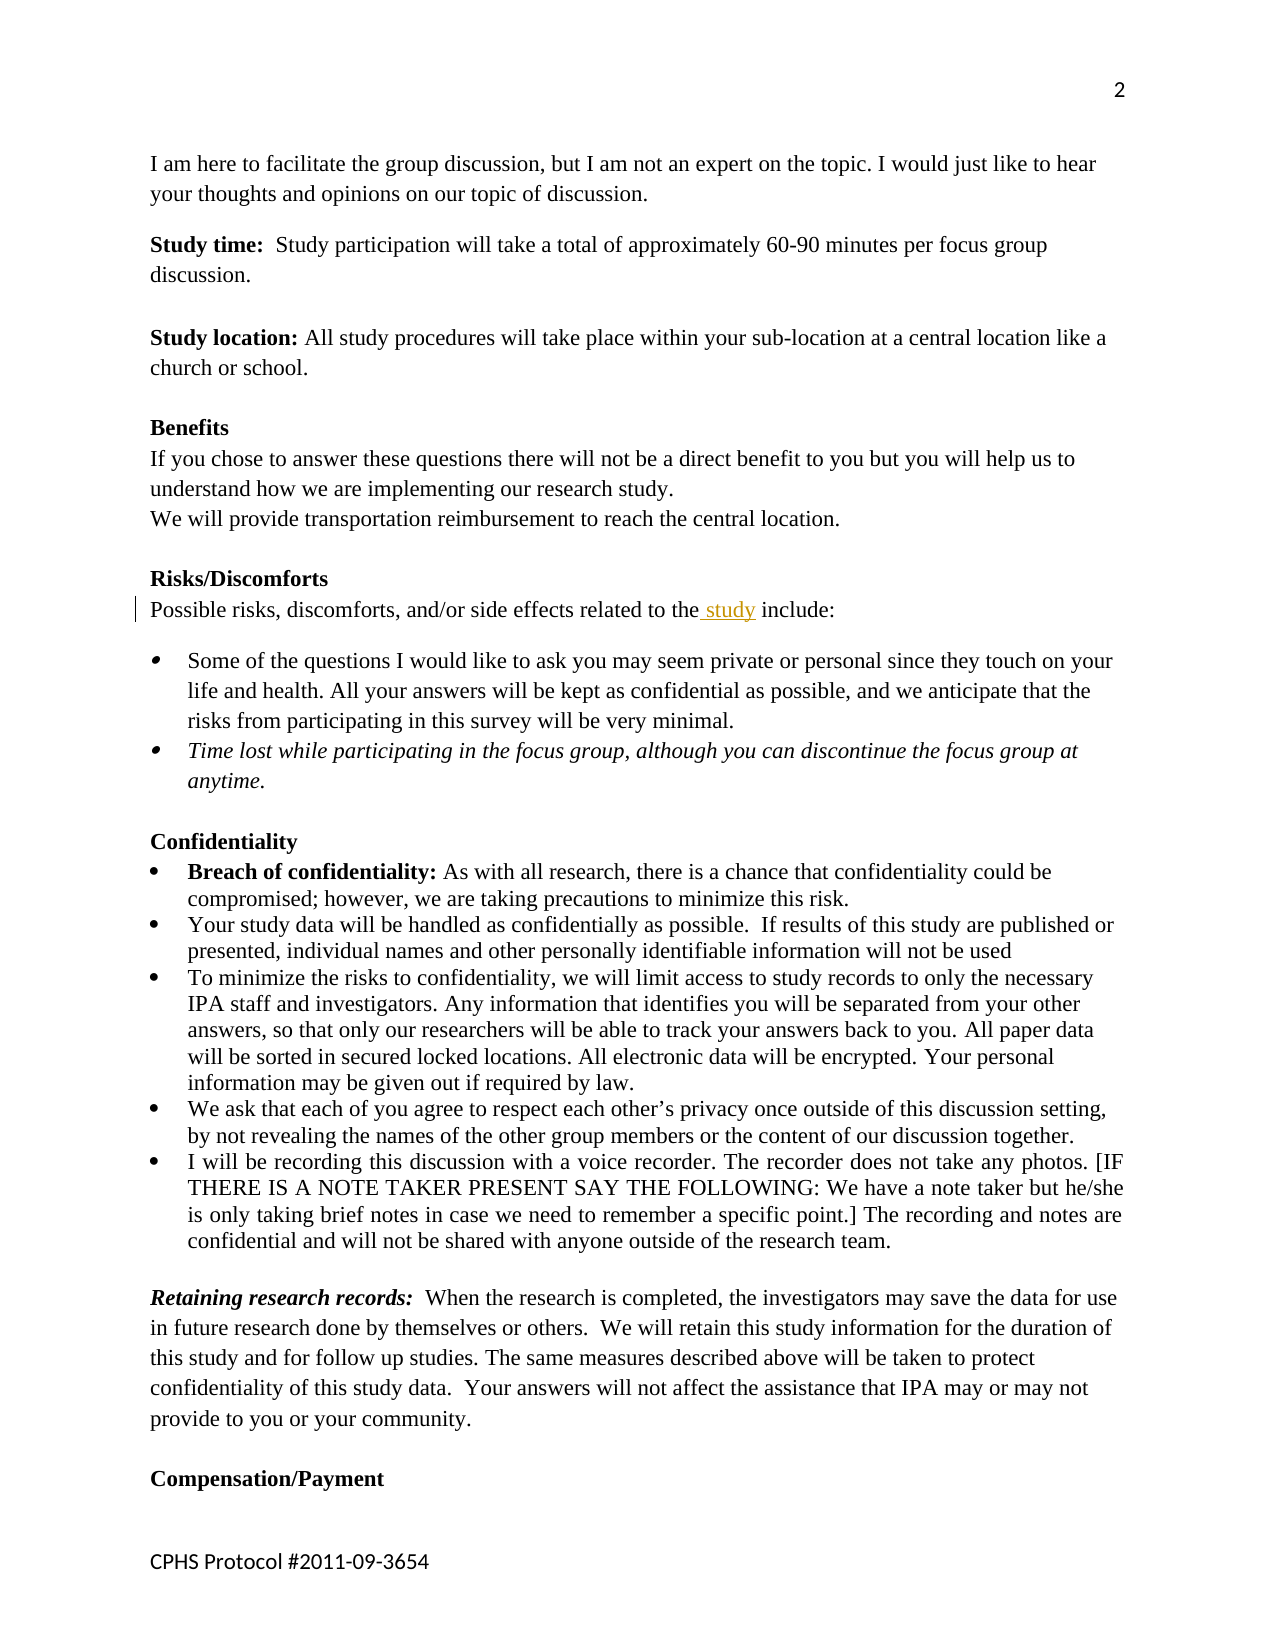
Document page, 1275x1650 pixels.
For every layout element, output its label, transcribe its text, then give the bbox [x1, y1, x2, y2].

text Possible risks, discomforts, and/or side effects related to the include: [150, 596, 1125, 622]
list Your study data will be handled as confidentially as possible. If results of this study are published or presented, individual names and other personally identifiable information will not be used [150, 911, 1125, 964]
list To minimize the risks to confidentiality, we will limit access to study records to only the necessary IPA staff and investigators. Any information that identifies you will be separated from your other answers, so that only our researchers will be able to track your answers back to you. All paper data will be sorted in secured locked locations. All electronic data will be encrypted. Your personal information may be given out if required by law. [150, 964, 1125, 1095]
text Risks/Discomforts [150, 566, 1125, 592]
text Confidentiality [150, 828, 1125, 854]
text We will provide transportation reimbursement to reach the central location. [150, 505, 1125, 531]
text Compensation/Payment [150, 1465, 1125, 1491]
list I will be recording this discussion with a voice recorder. The recorder does not take any photos. [IF THERE IS A NOTE TAKER PRESENT SAY THE FOLLOWING: We have a note taker but he/she is only taking brief notes in case we need to remember a specific point.] The recording and notes are confidential and will not be shared with anyone outside of the research team. [150, 1148, 1125, 1253]
list Some of the questions I would like to ask you may seem private or personal since they touch on your life and health. All your answers will be kept as confidential as possible, and we anticipate that the risks from participating in this survey will be very minimal. [150, 647, 1125, 733]
text If you chose to answer these questions there will not be a direct benefit to you but you will help us to understand how we are implementing our research study. [150, 445, 1125, 501]
text Retaining research records: When the research is completed, the investigators may save the data for use in future research done by themselves or others. We will retain this study information for the duration of this study and for follow up studies. The same measures described above will be taken to protect confidentiality of this study data. Your answers will not affect the assistance that IPA may or may not provide to you or your community. [150, 1284, 1125, 1431]
text I am here to facilitate the group discussion, but I am not an expert on the topic. I would just like to hear your thoughts and opinions on our topic of discussion. [150, 150, 1125, 207]
list Time lost while participating in the focus group, although you can discontinue the focus group at anytime. [150, 737, 1125, 794]
text Benefits [150, 414, 1125, 441]
text Study location: All study procedures will take place within your sub-location at a central location like a church or school. [150, 324, 1125, 380]
list We ask that each of you agree to respect each other’s privacy once outside of this discussion setting, by not revealing the names of the other group members or the content of our discussion together. [150, 1095, 1125, 1148]
list Breach of confidentiality: As with all research, there is a chance that confidentiality could be compromised; however, we are taking precautions to minimize this risk. [150, 858, 1125, 911]
text Study time: Study participation will take a total of approximately 60-90 minutes per focus group discussion. [150, 231, 1125, 288]
